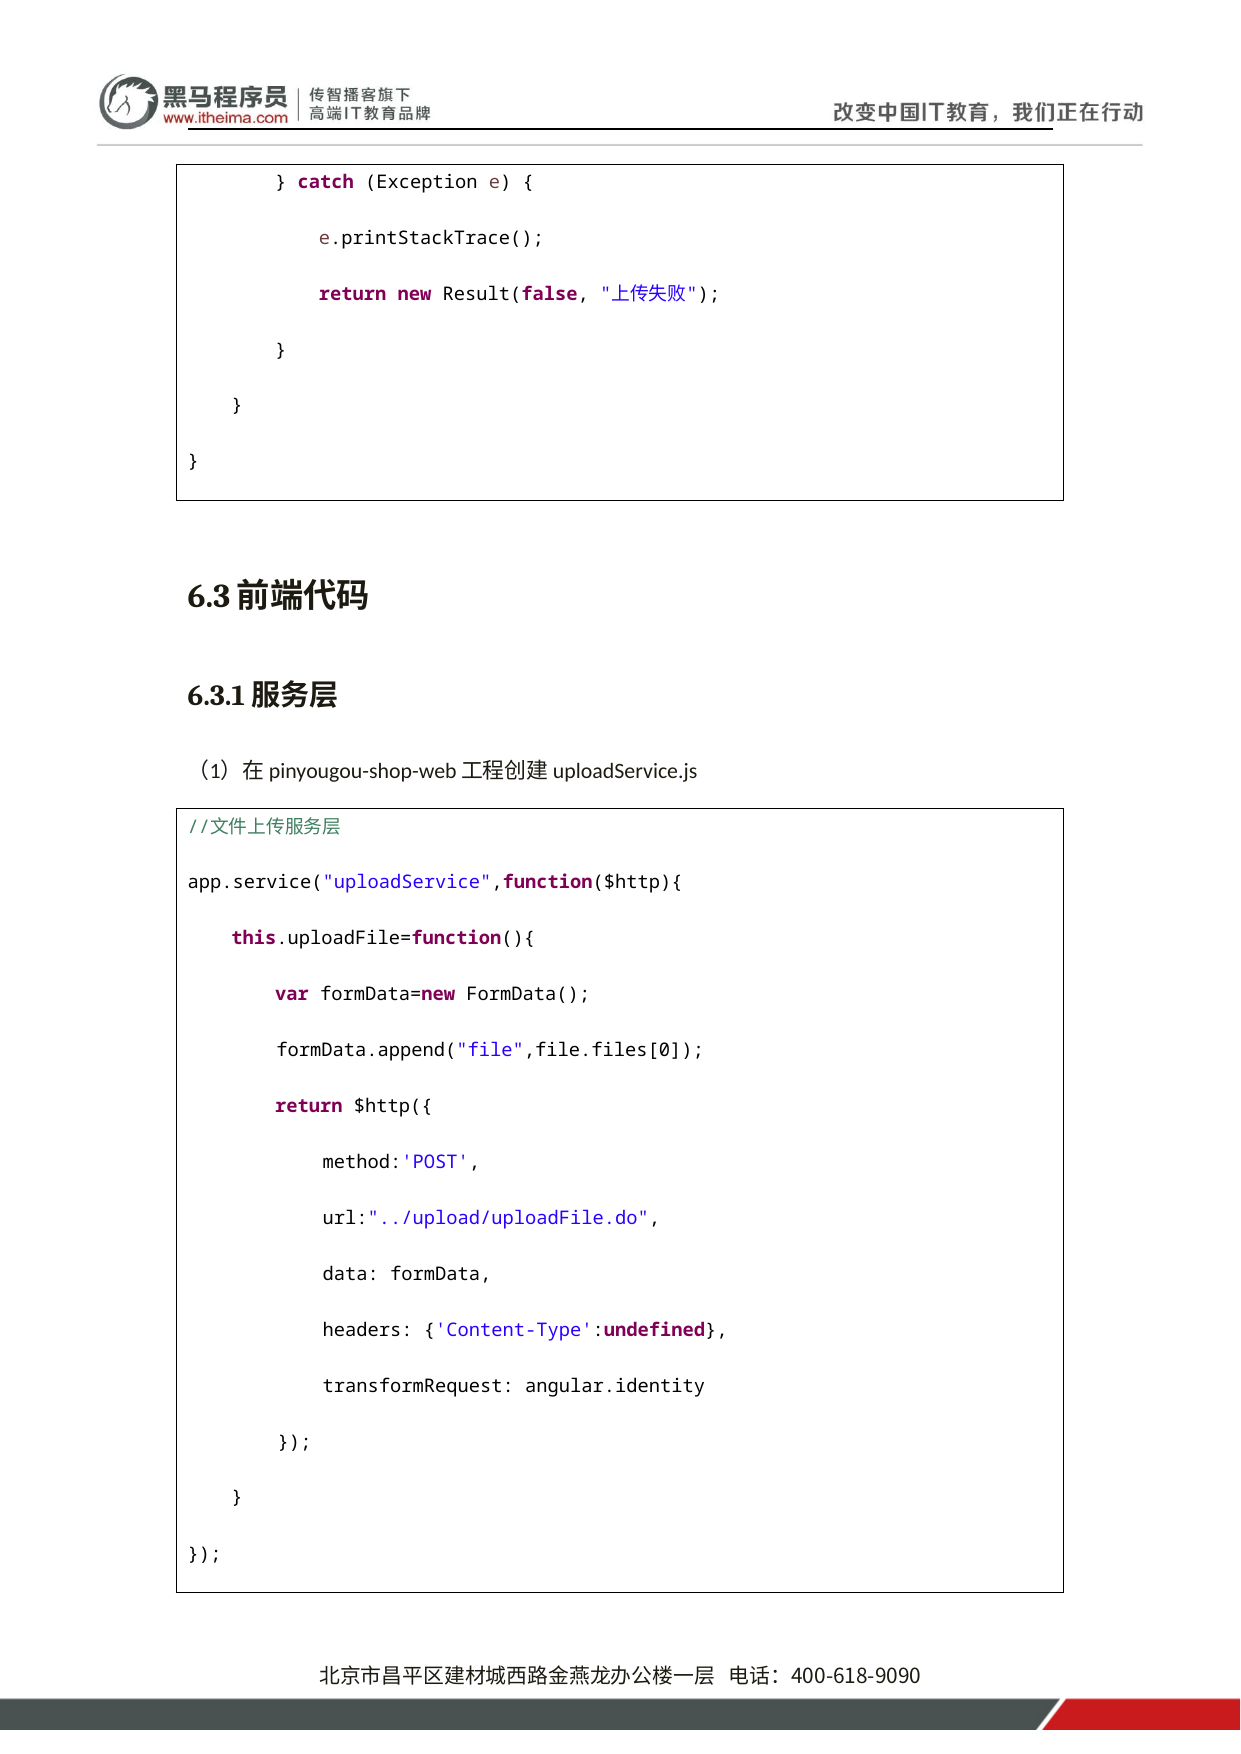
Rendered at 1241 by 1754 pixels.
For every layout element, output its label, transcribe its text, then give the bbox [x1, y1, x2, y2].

subtitle 6.3.1 服务层 [187, 660, 1053, 725]
text （1）在pinyougou-shop-web工程创建uploadService.js [187, 752, 1053, 785]
table_header //文件上传服务层 app.service("uploadService",function($http){ this.uploadFile=function(){ var formData=new FormData(); formData.append("file",file.files[0]); return $http({ method:'POST', url:"../upload/uploadFile.do", data: formData, headers: {'Content-Type':undefined}, transformRequest: angular.identity }); } }); [177, 809, 1063, 1592]
subtitle 6.3前端代码 [187, 561, 1053, 626]
picture [0, 1639, 1241, 1730]
picture [0, 3, 1241, 153]
